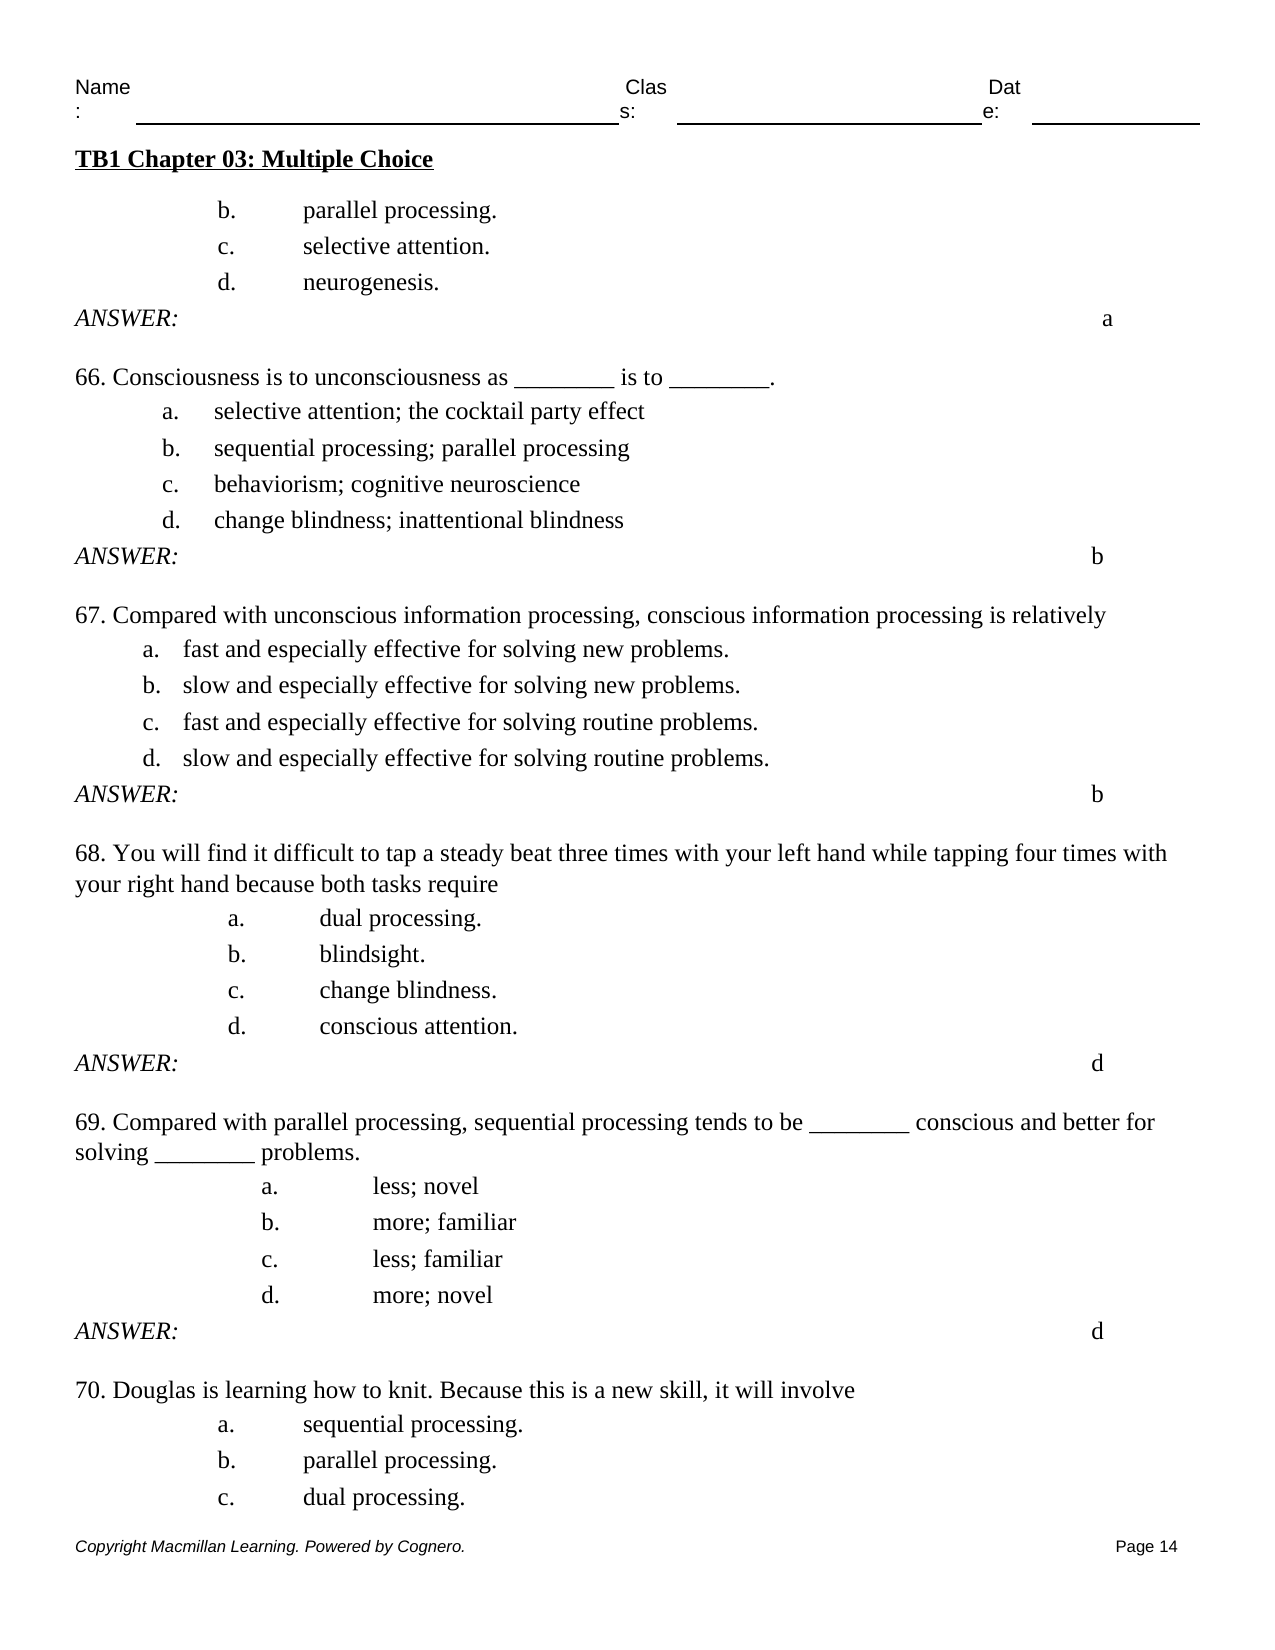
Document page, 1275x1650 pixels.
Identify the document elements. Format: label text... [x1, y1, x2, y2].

table_header 68. You will find it difficult to tap a steady beat three times with your left hand while tapping four times with your right hand because both tasks require [75, 838, 1200, 1080]
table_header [75, 1375, 1200, 1515]
table_header 66. Consciousness is to unconsciousness as ________ is to ________. [75, 363, 1200, 573]
table_header 69. Compared with parallel processing, sequential processing tends to be ________ conscious and better for solving ________ problems. [75, 1107, 1200, 1348]
table_header 67. Compared with unconscious information processing, conscious information processing is relatively [75, 600, 1200, 811]
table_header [75, 192, 1200, 336]
